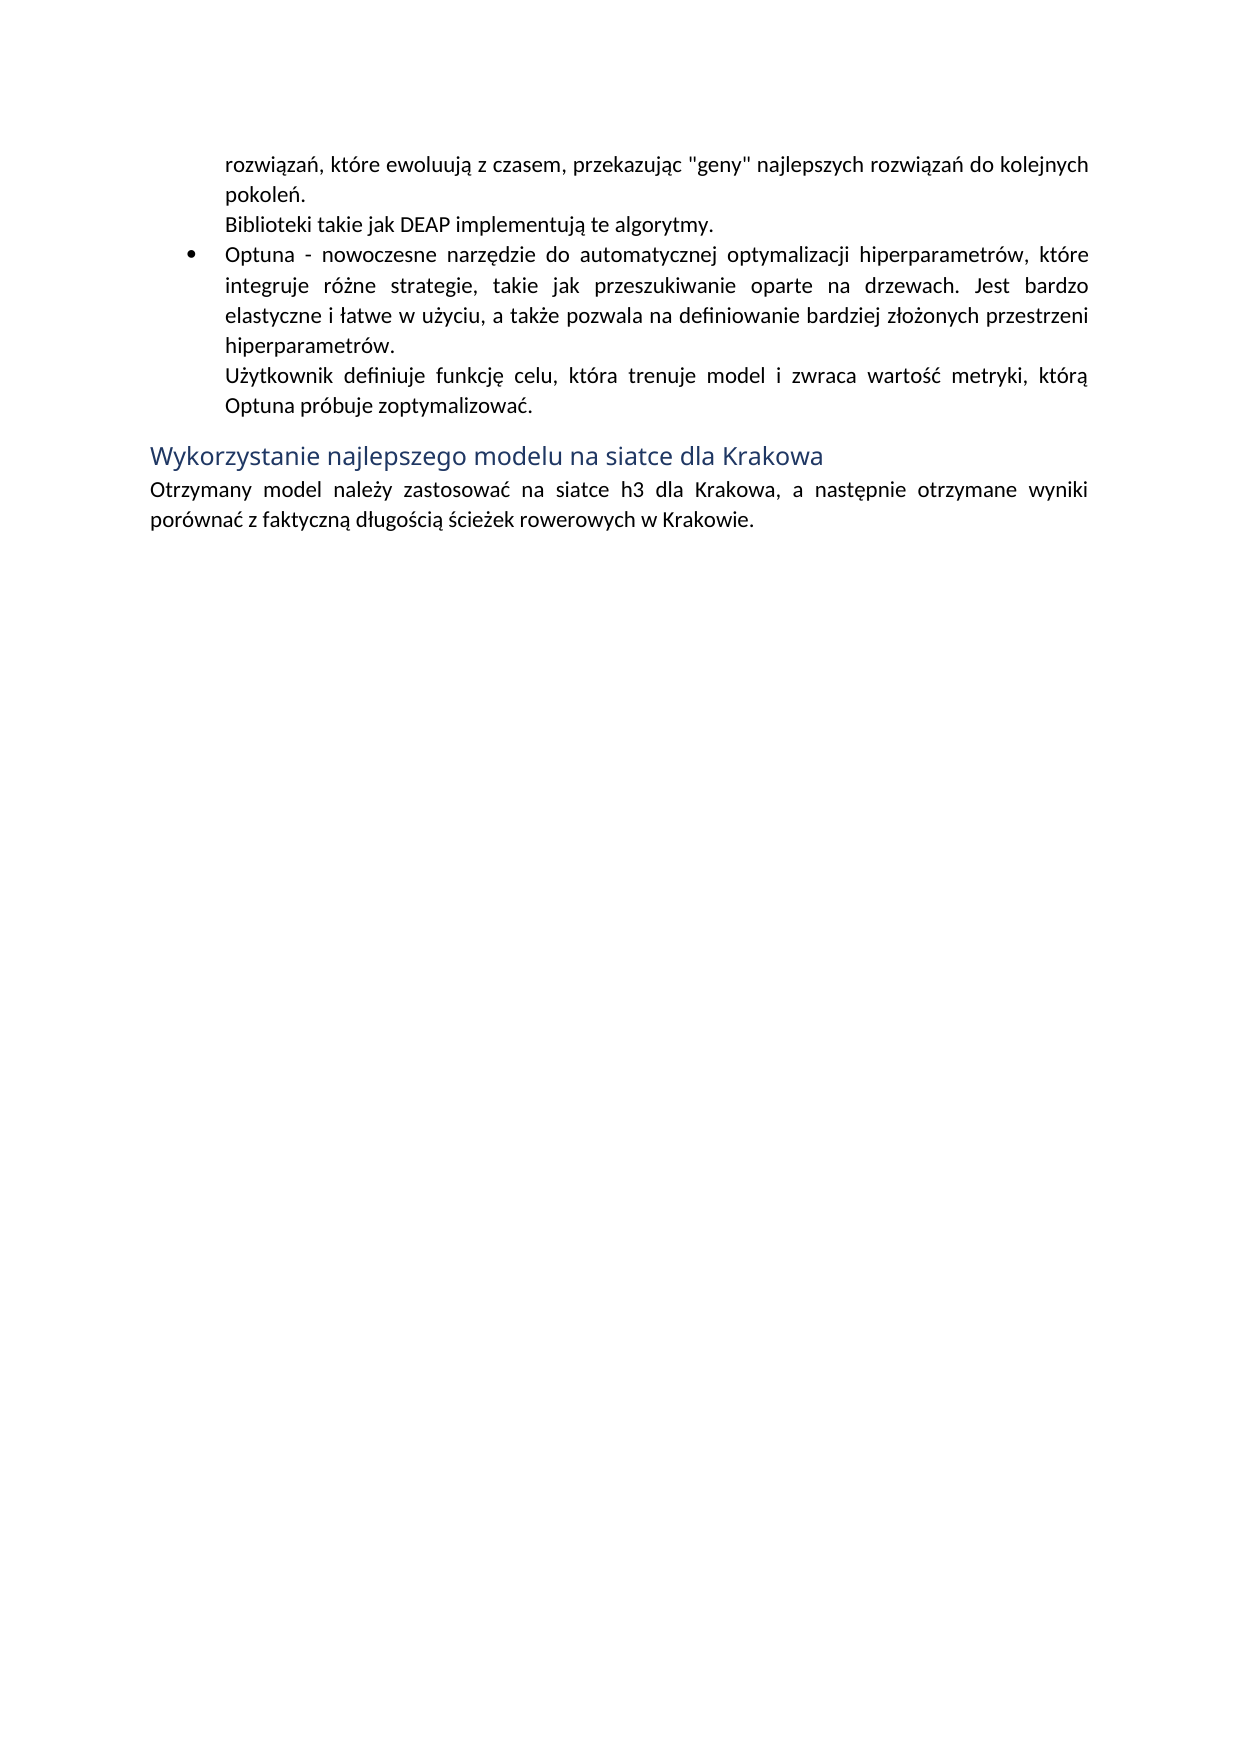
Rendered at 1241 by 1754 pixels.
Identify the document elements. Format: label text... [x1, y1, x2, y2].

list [187, 150, 1090, 208]
list Użytkownik definiuje funkcję celu, która trenuje model i zwraca wartość metryki, którą Optuna próbuje zoptymalizować. [225, 361, 1090, 420]
text Otrzymany model należy zastosować na siatce h3 dla Krakowa, a następnie otrzymane wyniki porównać z faktyczną długością ścieżek rowerowych w Krakowie. [150, 475, 1090, 533]
list Biblioteki takie jak DEAP implementują te algorytmy. [225, 210, 1090, 238]
subtitle Wykorzystanie najlepszego modelu na siatce dla Krakowa [150, 438, 1090, 473]
list Optuna - nowoczesne narzędzie do automatycznej optymalizacji hiperparametrów, które integruje różne strategie, takie jak przeszukiwanie oparte na drzewach. Jest bardzo elastyczne i łatwe w użyciu, a także pozwala na definiowanie bardziej złożonych przestrzeni hiperparametrów. [187, 241, 1090, 359]
